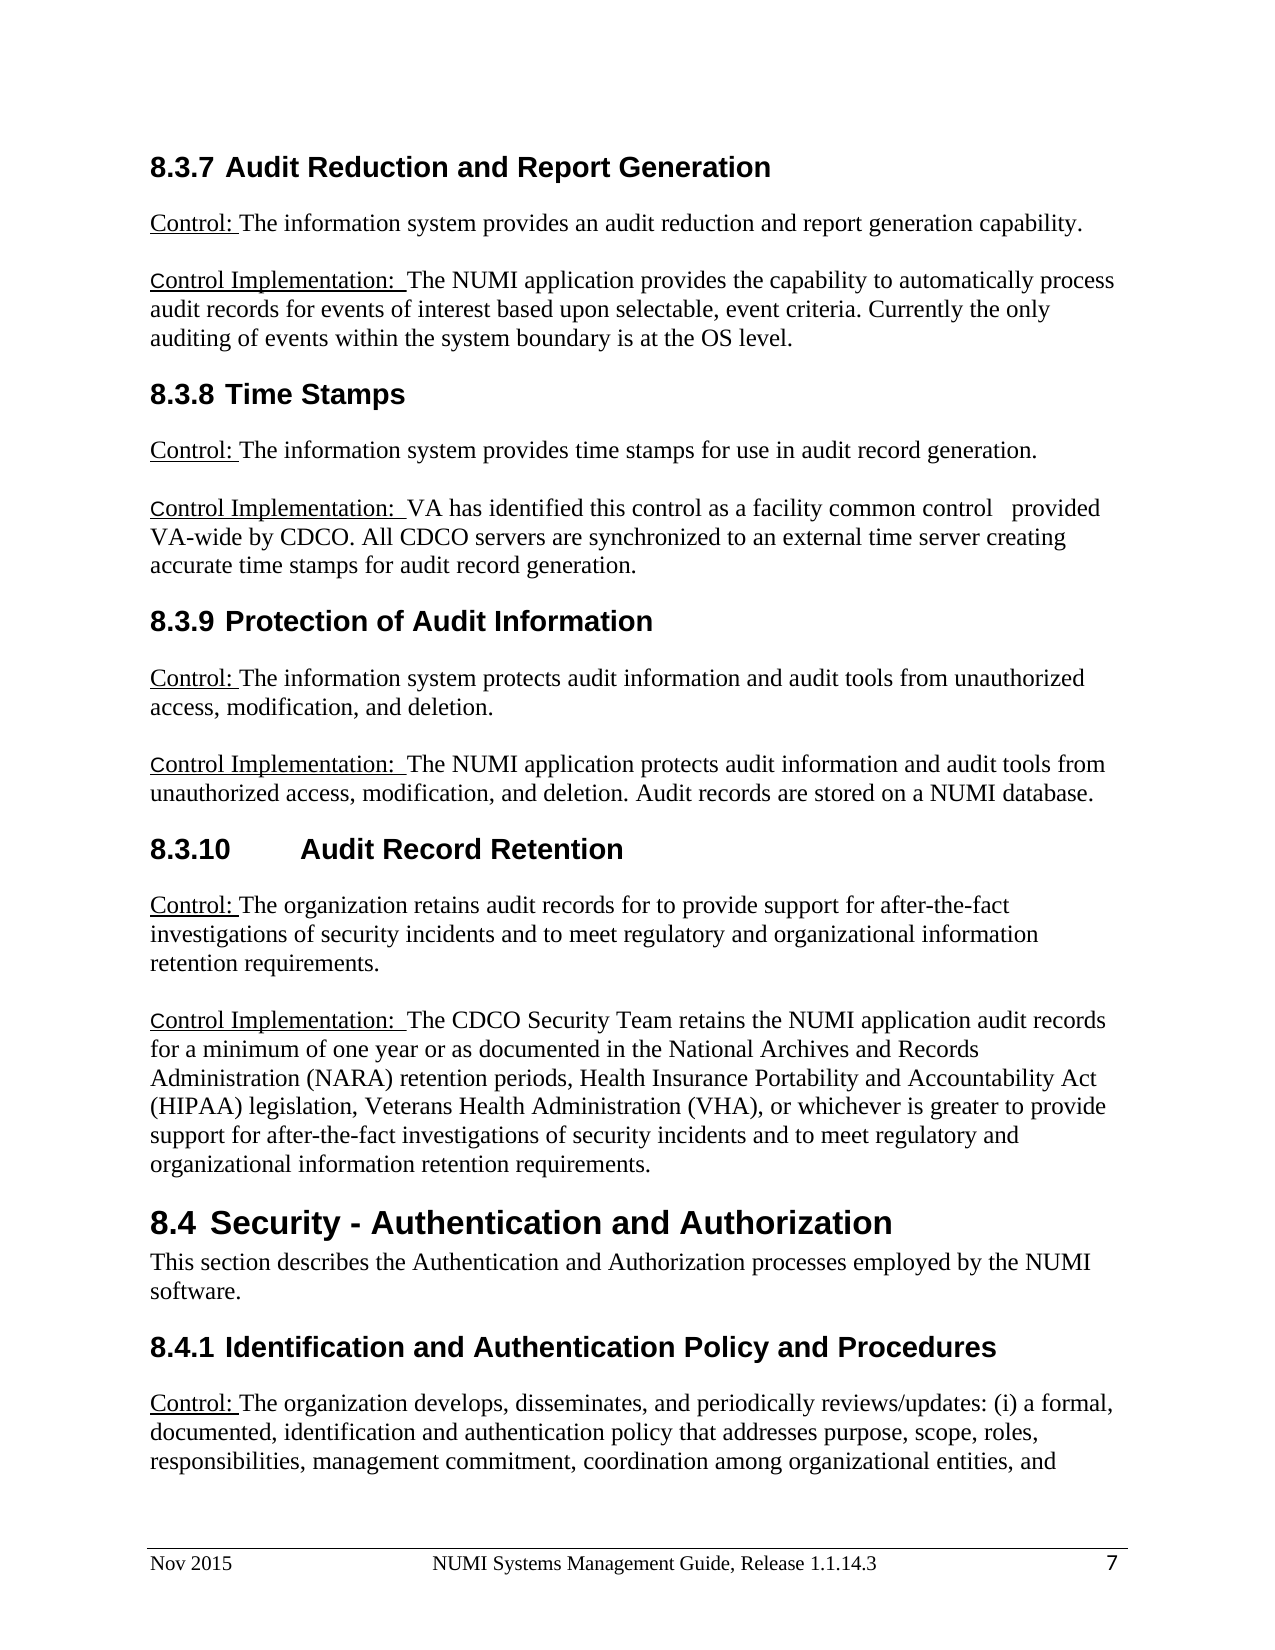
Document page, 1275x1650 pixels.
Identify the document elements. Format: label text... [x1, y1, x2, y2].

subtitle Protection of Audit Information [150, 604, 1139, 638]
text Control Implementation: The NUMI application provides the capability to automatically process audit records for events of interest based upon selectable, event criteria. Currently the only auditing of events within the system boundary is at the OS level. [150, 266, 1117, 352]
text Control: The information system provides an audit reduction and report generation capability. [150, 208, 1139, 237]
text Control: The information system provides time stamps for use in audit record generation. [150, 436, 1139, 464]
subtitle Time Stamps [150, 377, 1139, 411]
subtitle Security - Authentication and Authorization [150, 1203, 1139, 1241]
text Control Implementation: VA has identified this control as a facility common control provided VA-wide by CDCO. All CDCO servers are synchronized to an external time server creating accurate time stamps for audit record generation. [150, 493, 1106, 579]
subtitle Audit Reduction and Report Generation [150, 150, 1139, 183]
subtitle Audit Record Retention [150, 832, 1139, 865]
subtitle Identification and Authentication Policy and Procedures [150, 1330, 1139, 1363]
text Control Implementation: The CDCO Security Team retains the NUMI application audit records for a minimum of one year or as documented in the National Archives and Records Administration (NARA) retention periods, Health Insurance Portability and Accountability Act (HIPAA) legislation, Veterans Health Administration (VHA), or whichever is greater to provide support for after-the-fact investigations of security incidents and to meet regulatory and organizational information retention requirements. [150, 1005, 1112, 1178]
text Control: The organization retains audit records for to provide support for after-the-fact investigations of security incidents and to meet regulatory and organizational information retention requirements. [150, 890, 1116, 976]
text This section describes the Authentication and Authorization processes employed by the NUMI software. [150, 1247, 1112, 1305]
text Control: The organization develops, disseminates, and periodically reviews/updates: (i) a formal, documented, identification and authentication policy that addresses purpose, scope, roles, responsibilities, management commitment, coordination among organizational entities, and [150, 1388, 1117, 1474]
text Control Implementation: The NUMI application protects audit information and audit tools from unauthorized access, modification, and deletion. Audit records are stored on a NUMI database. [150, 749, 1112, 807]
text Control: The information system protects audit information and audit tools from unauthorized access, modification, and deletion. [150, 663, 1112, 720]
